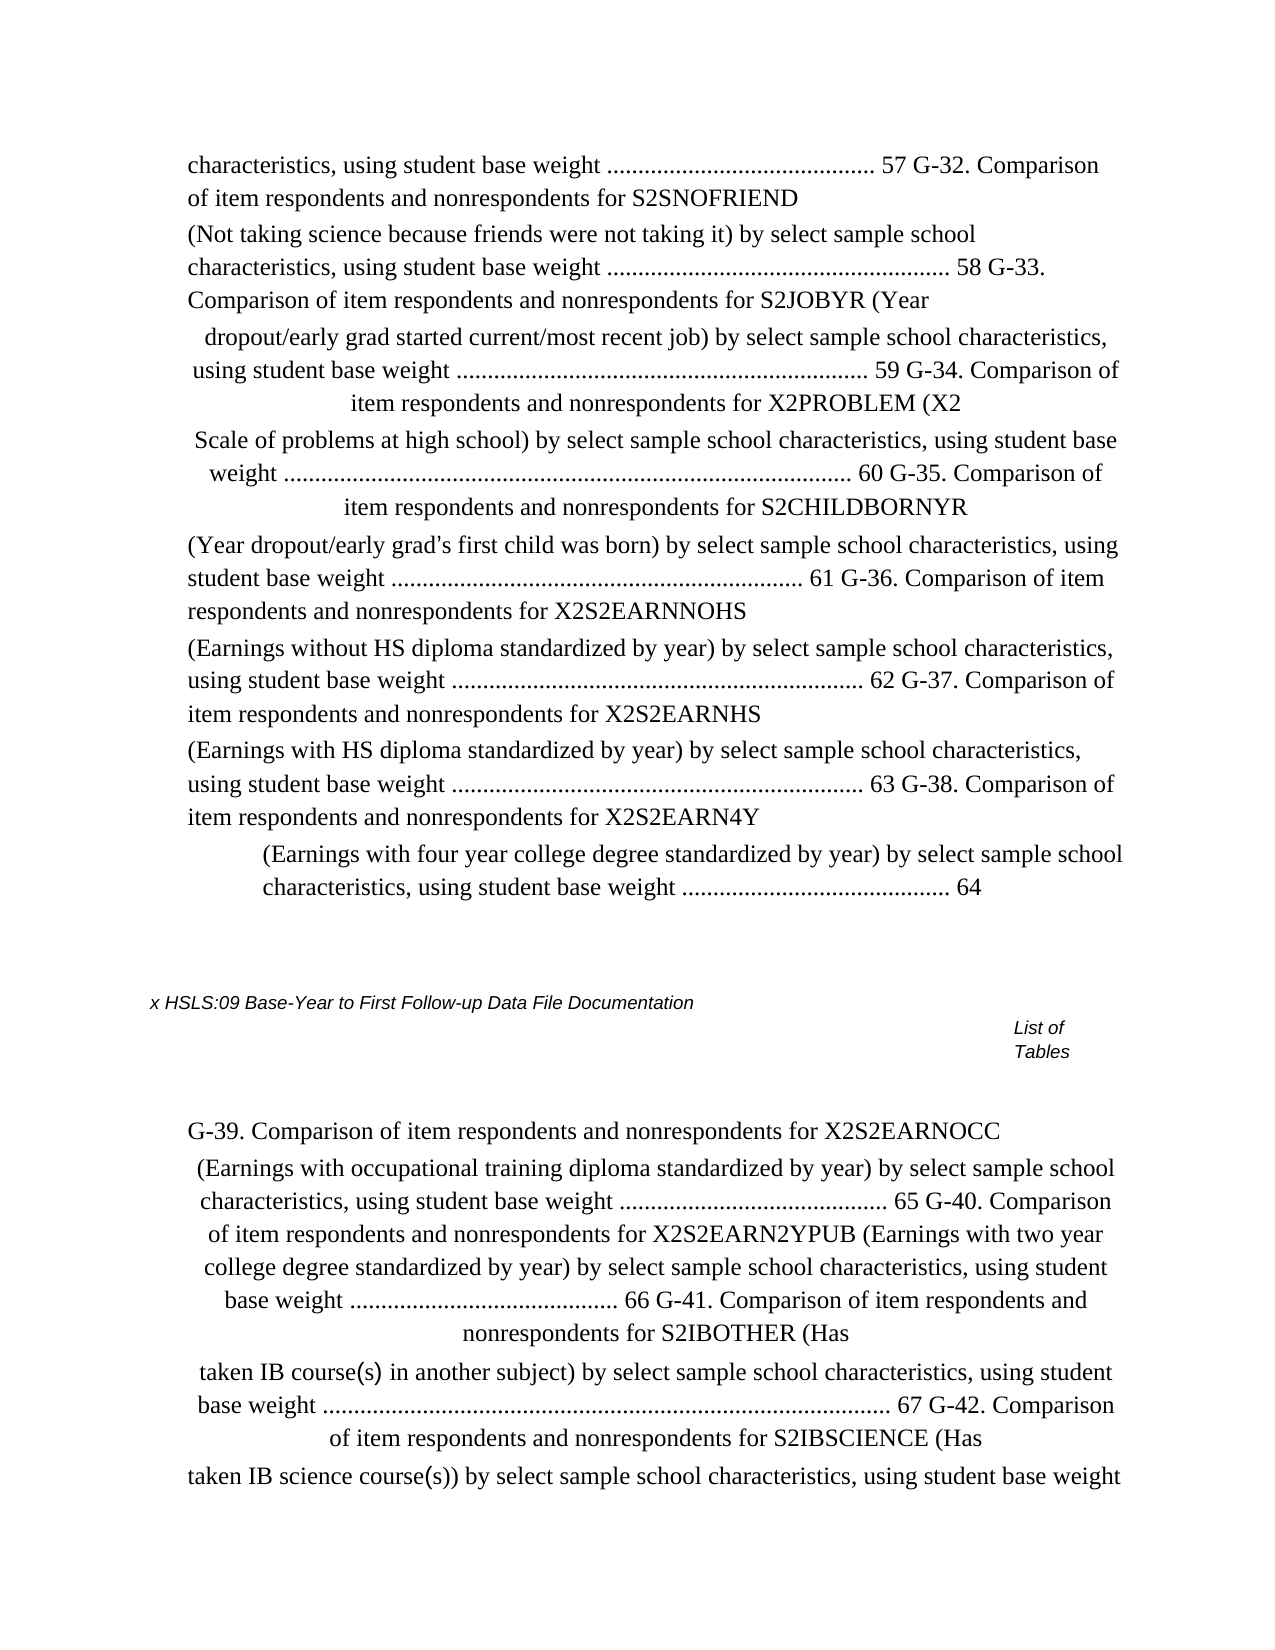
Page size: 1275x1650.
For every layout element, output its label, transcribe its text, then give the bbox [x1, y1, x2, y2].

text (Earnings with four year college degree standardized by year) by select sample school characteristics, using student base weight ........................................... 64 [262, 839, 1124, 900]
text (Year dropout/early grad’s first child was born) by select sample school characteristics, using student base weight .................................................................. 61 G-36. Comparison of item respondents and nonrespondents for X2S2EARNNOHS [187, 530, 1124, 625]
text List of Tables [1013, 1016, 1125, 1063]
text taken IB course(s) in another subject) by select sample school characteristics, using student base weight ........................................................................................... 67 G-42. Comparison of item respondents and nonrespondents for S2IBSCIENCE (Has [187, 1357, 1124, 1451]
text G-39. Comparison of item respondents and nonrespondents for X2S2EARNOCC [187, 1116, 1012, 1145]
text (Earnings with HS diploma standardized by year) by select sample school characteristics, using student base weight .................................................................. 63 G-38. Comparison of item respondents and nonrespondents for X2S2EARN4Y [187, 736, 1124, 830]
text dropout/early grad started current/most recent job) by select sample school characteristics, using student base weight .................................................................. 59 G-34. Comparison of item respondents and nonrespondents for X2PROBLEM (X2 [187, 322, 1124, 417]
text (Earnings without HS diploma standardized by year) by select sample school characteristics, using student base weight .................................................................. 62 G-37. Comparison of item respondents and nonrespondents for X2S2EARNHS [187, 633, 1124, 727]
text (Earnings with occupational training diploma standardized by year) by select sample school characteristics, using student base weight ........................................... 65 G-40. Comparison of item respondents and nonrespondents for X2S2EARN2YPUB (Earnings with two year college degree standardized by year) by select sample school characteristics, using student base weight ........................................... 66 G-41. Comparison of item respondents and nonrespondents for S2IBOTHER (Has [187, 1153, 1124, 1347]
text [187, 1461, 1124, 1490]
text x HSLS:09 Base-Year to First Follow-up Data File Documentation [150, 992, 1125, 1013]
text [187, 150, 1124, 212]
text (Not taking science because friends were not taking it) by select sample school characteristics, using student base weight ....................................................... 58 G-33. Comparison of item respondents and nonrespondents for S2JOBYR (Year [187, 219, 1124, 314]
text Scale of problems at high school) by select sample school characteristics, using student base weight ........................................................................................... 60 G-35. Comparison of item respondents and nonrespondents for S2CHILDBORNYR [187, 426, 1124, 520]
